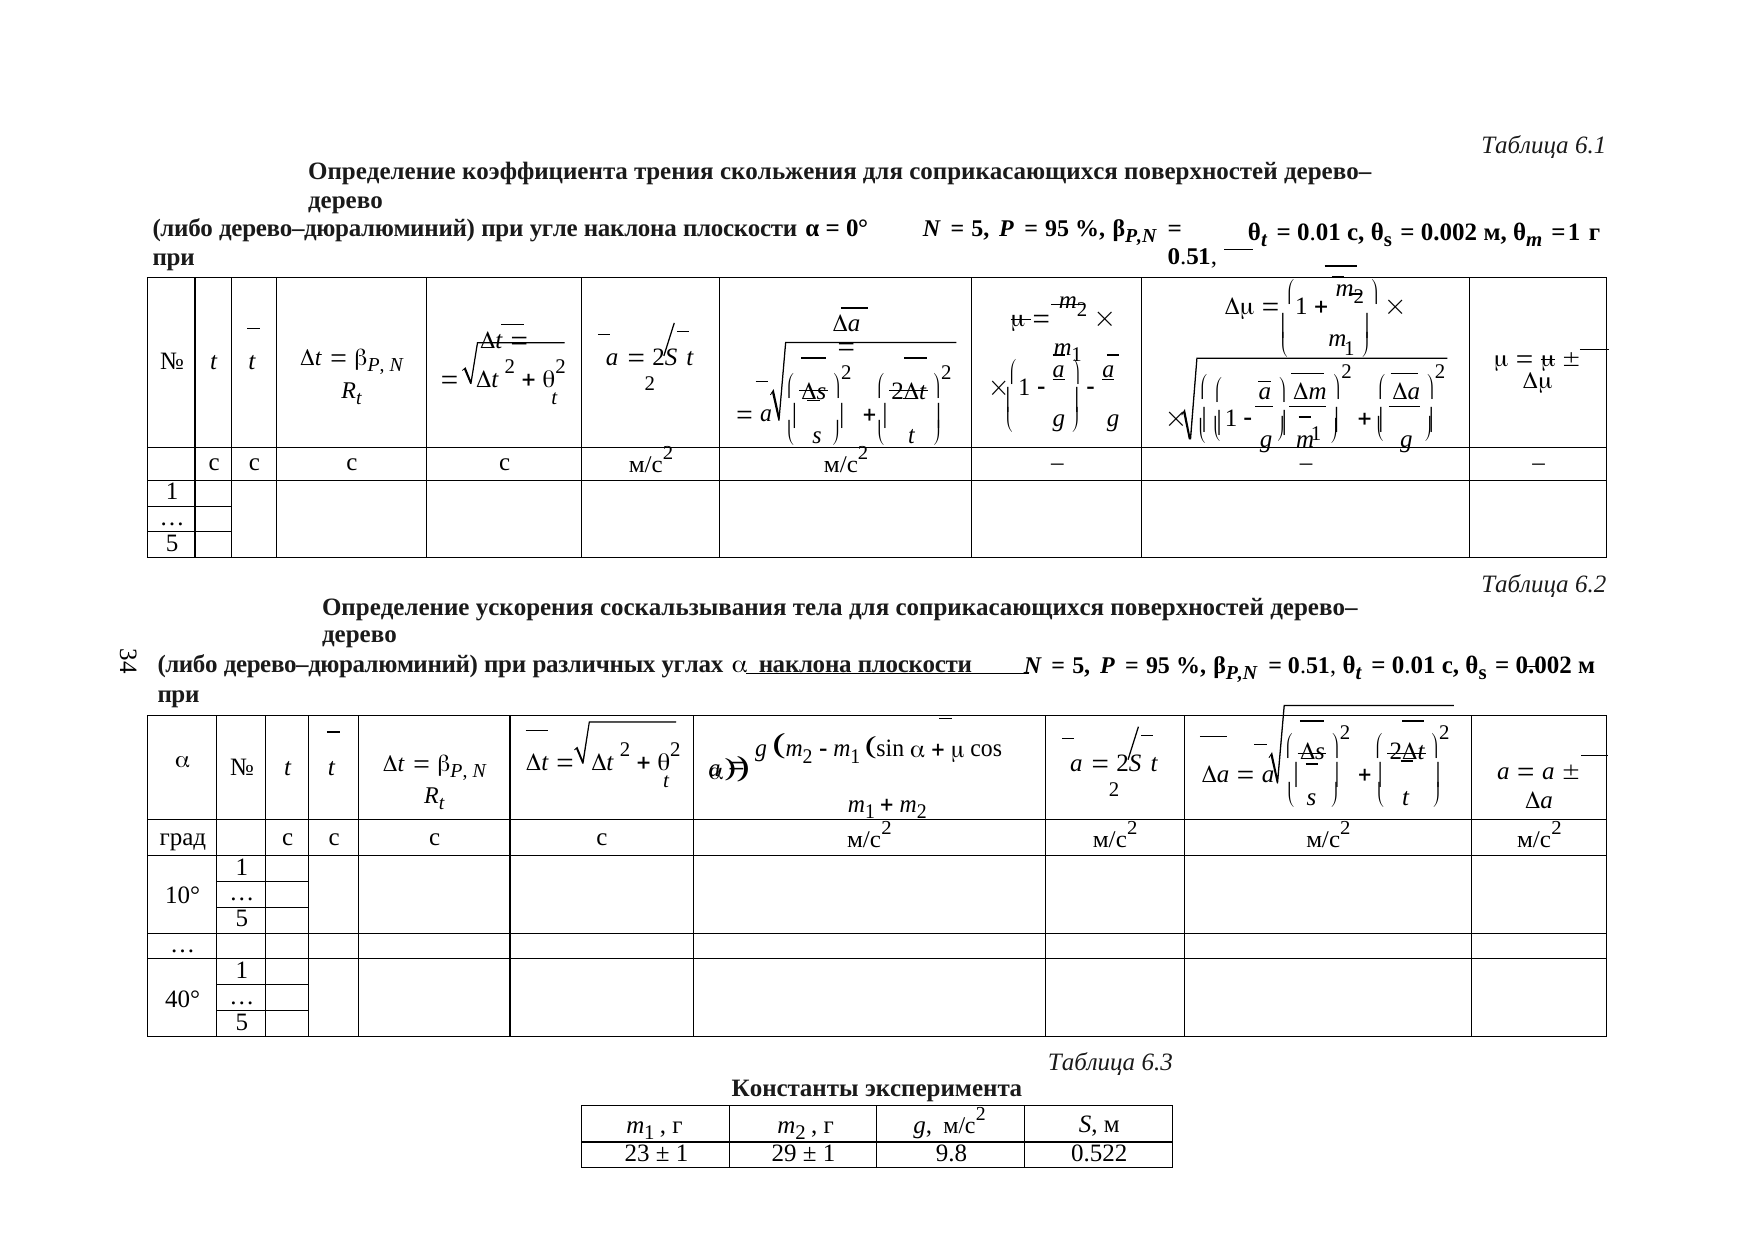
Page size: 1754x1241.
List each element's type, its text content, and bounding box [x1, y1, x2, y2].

text (либо дерево–дюралюминий) при различных углах  наклона плоскости при [157, 648, 1012, 709]
table_header t  t 2  2 t [511, 716, 693, 819]
table_header t [266, 716, 308, 819]
table_header t [309, 716, 358, 819]
table_cell с [309, 820, 358, 855]
table_cell с [196, 448, 231, 479]
table_header a  a  a [1472, 716, 1606, 819]
table_cell [309, 959, 358, 1036]
table_header m1 , г [582, 1106, 729, 1141]
table_cell 29 ± 1 [730, 1143, 876, 1167]
text θt = 0.01 с, θs = 0.002 м, θm =1 г [1248, 213, 1618, 247]
table_cell [359, 856, 509, 932]
table_cell … [217, 985, 265, 1010]
table_header      [1470, 278, 1606, 447]
table_cell [266, 882, 308, 907]
table_cell с [427, 448, 581, 479]
table_header a  2S t 2 [1046, 716, 1184, 819]
table_cell [1046, 856, 1184, 932]
table_cell [217, 820, 265, 855]
table_cell [1472, 856, 1606, 932]
table_header S, м [1025, 1106, 1172, 1141]
table_cell [1046, 959, 1184, 1036]
table_cell с [277, 448, 426, 479]
table_header  s 2  2t 2 a  a       s   t  [1185, 716, 1471, 819]
table_cell [359, 934, 509, 958]
table_cell [196, 481, 231, 506]
table_cell [582, 481, 719, 557]
table_cell [1472, 934, 1606, 958]
table_cell [196, 532, 231, 557]
table_cell [1185, 856, 1471, 932]
table_cell 5 [217, 908, 265, 932]
table_header t [196, 278, 231, 447]
table_cell 1 [217, 856, 265, 881]
text = 0.51, θt = 0.01 с, θs = 0.002 м [1268, 650, 1618, 684]
table_header t [232, 278, 276, 447]
table_cell [694, 959, 1045, 1036]
table_cell … [148, 507, 194, 531]
table_cell м/с2 [1472, 820, 1606, 855]
table_cell м/с2 [720, 448, 971, 479]
text (либо дерево–дюралюминий) при угле наклона плоскости α = 0° при [152, 213, 912, 271]
table_header  [148, 716, 216, 819]
table_cell [1472, 959, 1606, 1036]
table_cell м/с2 [582, 448, 719, 479]
table_cell – [972, 448, 1141, 479]
table_header t  P, N Rt [277, 278, 426, 447]
table_cell м/с2 [1185, 820, 1471, 855]
table_cell 5 [217, 1011, 265, 1036]
table_cell [217, 934, 265, 958]
table_cell [359, 959, 509, 1036]
table_header № [148, 278, 194, 447]
table_cell [1142, 481, 1469, 557]
table_cell [309, 856, 358, 932]
table_cell [1185, 934, 1471, 958]
table_cell [511, 856, 693, 932]
table_cell [972, 481, 1141, 557]
table_cell 23 ± 1 [582, 1143, 729, 1167]
table_cell [266, 934, 308, 958]
table_cell [266, 856, 308, 881]
table_cell [511, 934, 693, 958]
table_cell 10° [148, 856, 216, 932]
table_cell [511, 959, 693, 1036]
table_cell [427, 481, 581, 557]
table_header   1  m2    m   1    a  m 2  a 2   1  g  m    g     1    [1142, 278, 1469, 447]
text Таблица 6.1 [1481, 130, 1618, 159]
table_header m2 , г [730, 1106, 876, 1141]
table_cell 1 [148, 481, 194, 506]
table_cell [1046, 934, 1184, 958]
table_cell [720, 481, 971, 557]
table_cell … [148, 934, 216, 958]
table_cell … [217, 882, 265, 907]
table_cell 1 [217, 959, 265, 984]
table_header № [217, 716, 265, 819]
table_cell с [359, 820, 509, 855]
table_cell 0.522 [1025, 1143, 1172, 1167]
table_cell – [1142, 448, 1469, 479]
table_cell с [511, 820, 693, 855]
table_header a  2S t 2 [582, 278, 719, 447]
table_cell [266, 908, 308, 932]
table_cell 9.8 [877, 1143, 1024, 1167]
table_header a  g m2  m1 sin    cos  m1  m2 [694, 716, 1045, 819]
table_cell [232, 481, 276, 557]
table_cell [694, 856, 1045, 932]
table_cell [1185, 959, 1471, 1036]
table_cell с [266, 820, 308, 855]
table_cell [694, 934, 1045, 958]
text Константы эксперимента [135, 1073, 1022, 1102]
table_cell – [1470, 448, 1606, 479]
table_cell [309, 934, 358, 958]
table_cell [277, 481, 426, 557]
table_header   m2  m1 1  a   a    g  g [972, 278, 1141, 447]
table_header t  P, N Rt [359, 716, 509, 819]
table_cell 40° [148, 959, 216, 1036]
text Таблица 6.2 [1481, 569, 1618, 598]
table_cell м/с2 [1046, 820, 1184, 855]
text Таблица 6.3 [1048, 1047, 1618, 1076]
table_cell [1470, 481, 1606, 557]
text = 0.51, [1167, 214, 1236, 270]
text Определение ускорения соскальзывания тела для соприкасающихся поверхностей дерево–дерево [322, 594, 1432, 648]
table_cell [266, 959, 308, 984]
table_cell [266, 985, 308, 1010]
table_header t   t 2  2 t [427, 278, 581, 447]
table_cell с [232, 448, 276, 479]
table_cell 5 [148, 532, 194, 557]
table_cell [148, 448, 194, 479]
text N = 5, P = 95 %, βP,N [1023, 651, 1257, 684]
table_cell м/с2 [694, 820, 1045, 855]
table_header a   s 2  2t 2  a  s    t      [720, 278, 971, 447]
table_cell [266, 1011, 308, 1036]
text N = 5, P = 95 %, βP,N [923, 214, 1156, 247]
table_cell град [148, 820, 216, 855]
table_cell [196, 507, 231, 531]
text Определение коэффициента трения скольжения для соприкасающихся поверхностей дерево–дерево [308, 156, 1446, 213]
table_header g, м/с2 [877, 1106, 1024, 1141]
